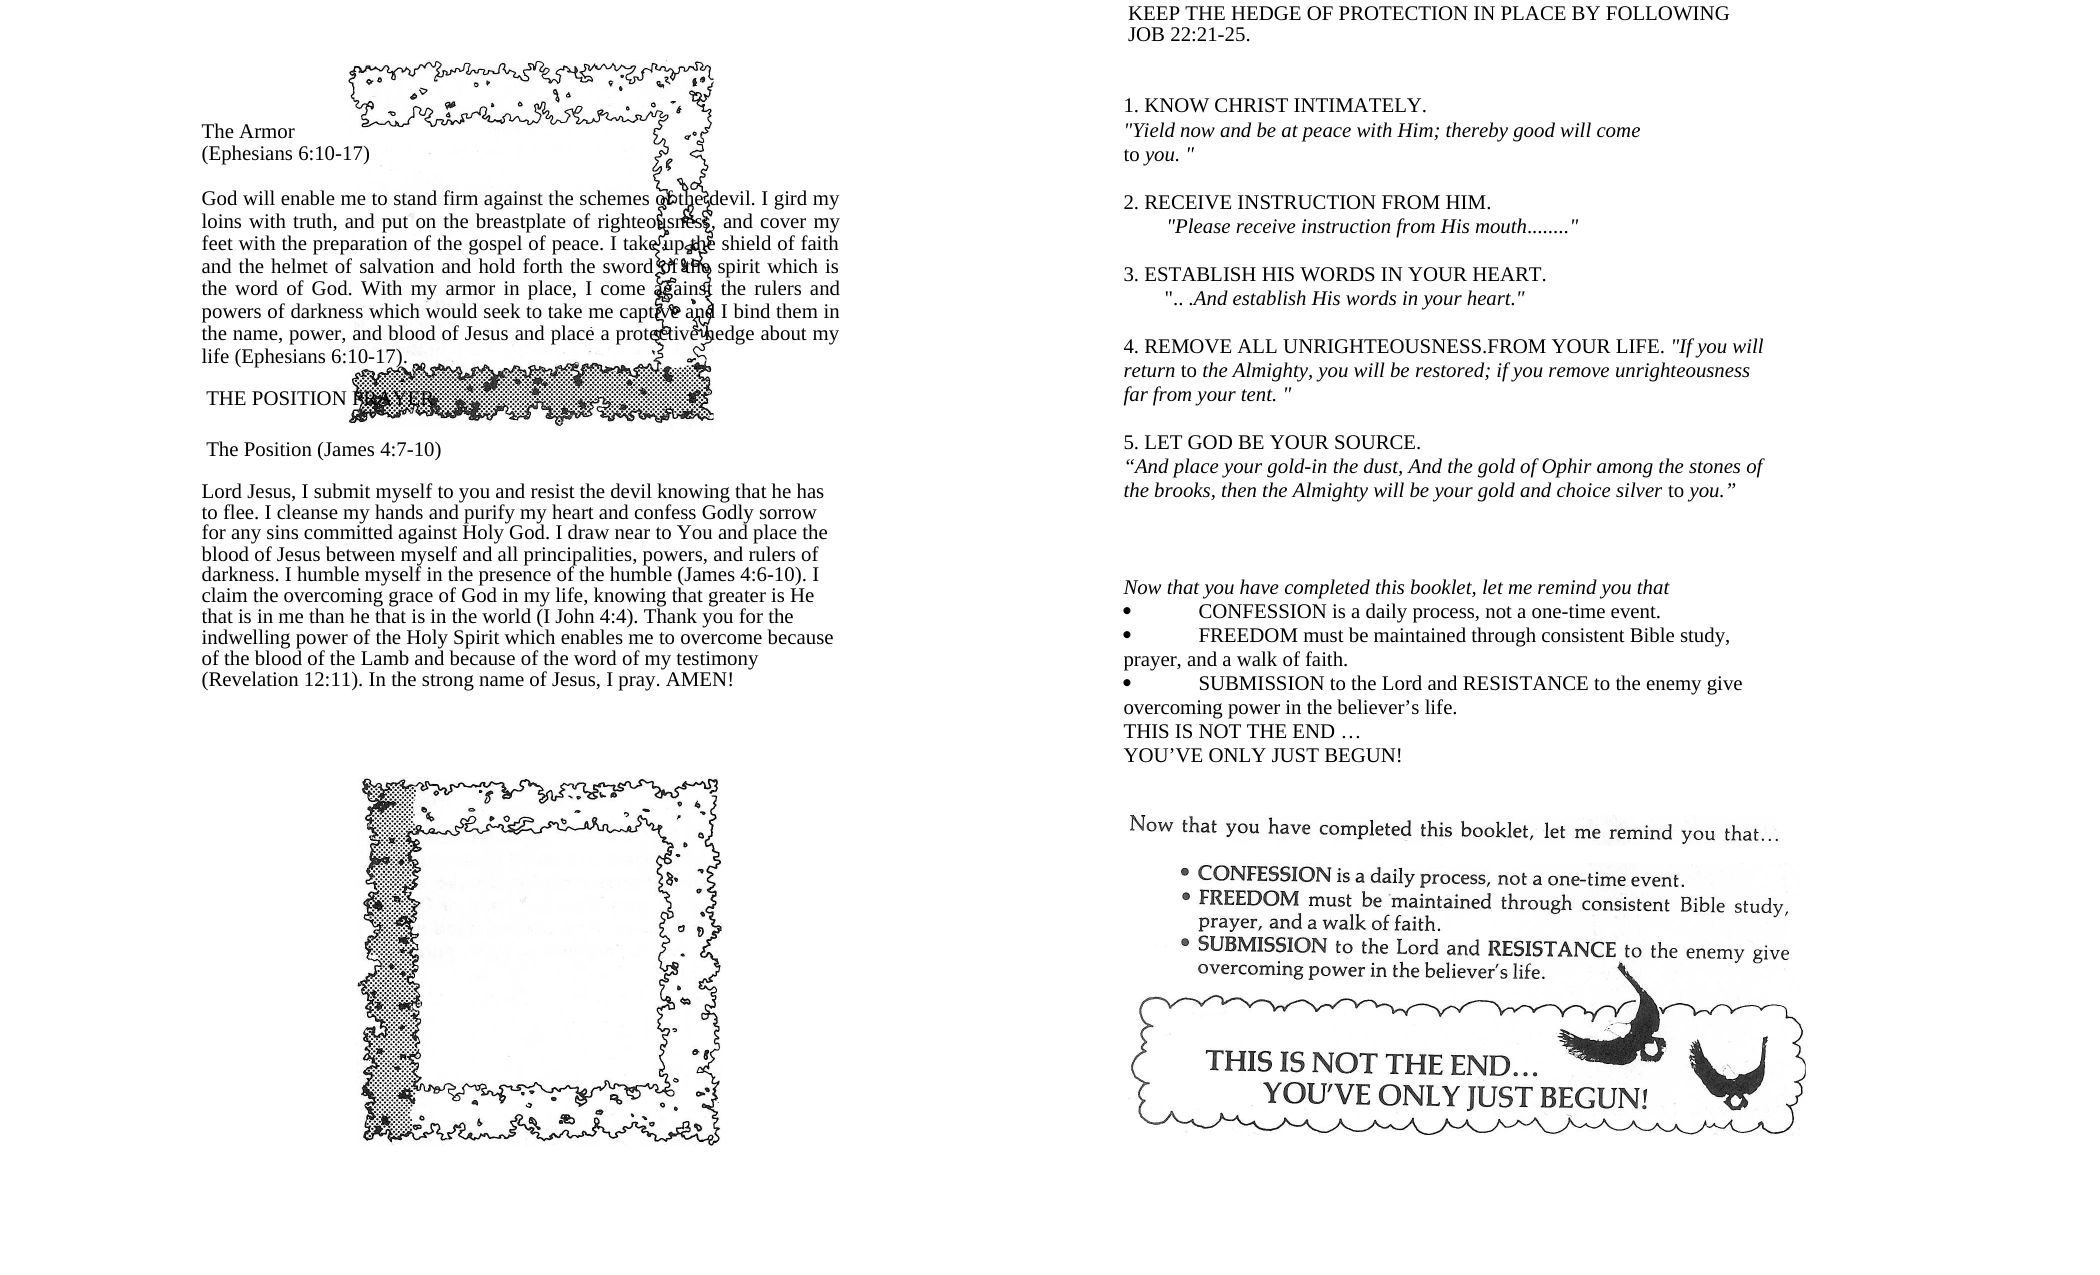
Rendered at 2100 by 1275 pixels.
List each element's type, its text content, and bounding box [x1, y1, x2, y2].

text 5. LET GOD BE YOUR SOURCE. [1123, 430, 1768, 454]
text 3. ESTABLISH HIS WORDS IN YOUR HEART. [1123, 262, 1768, 286]
text God will enable me to stand firm against the schemes of the devil. I gird my loins with truth, and put on the breastplate of righteousness, and cover my feet with the preparation of the gospel of peace. I take up the shield of faith and the helmet of salvation and hold forth the sword of the spirit which is the word of God. With my armor in place, I come against the rulers and powers of darkness which would seek to take me captive and I bind them in the name, power, and blood of Jesus and place a protective hedge about my life (Ephesians 6:10-17). [201, 188, 841, 368]
text Now that you have completed this booklet, let me remind you that [1123, 575, 1768, 599]
list FREEDOM must be maintained through consistent Bible study, prayer, and a walk of faith. [1123, 623, 1768, 671]
picture [356, 777, 722, 1146]
text 1. KNOW CHRIST INTIMATELY. [1123, 93, 1768, 117]
text to you. " [1123, 142, 1768, 166]
text THIS IS NOT THE END … [1123, 719, 1768, 743]
picture [347, 165, 714, 188]
text The Armor [201, 120, 841, 143]
text "Please receive instruction from His mouth " [1123, 214, 1768, 238]
text The Position (James 4:7-10) [206, 439, 844, 461]
picture [347, 410, 714, 428]
picture [347, 60, 714, 120]
text 2. RECEIVE INSTRUCTION FROM HIM. [1123, 190, 1768, 214]
list CONFESSION is a daily process, not a one-time event. [1123, 599, 1768, 623]
picture [347, 368, 714, 389]
text 4. REMOVE ALL UNRIGHTEOUSNESS.FROM YOUR LIFE. "If you will return to the Almighty, you will be restored; if you remove unrighteousness far from your tent. " [1123, 334, 1768, 406]
list SUBMISSION to the Lord and RESISTANCE to the enemy give overcoming power in the believer’s life. [1123, 671, 1768, 719]
text THE POSITION PRAYER [206, 389, 844, 410]
text Lord Jesus, I submit myself to you and resist the devil knowing that he has to flee. I cleanse my hands and purify my heart and confess Godly sorrow for any sins committed against Holy God. I draw near to You and place the blood of Jesus between myself and all principalities, powers, and rulers of darkness. I humble myself in the presence of the humble (James 4:6-10). I claim the overcoming grace of God in my life, knowing that greater is He that is in me than he that is in the world (I John 4:4). Thank you for the indwelling power of the Holy Spirit which enables me to overcome because of the blood of the Lamb and because of the word of my testimony (Revelation 12:11). In the strong name of Jesus, I pray. AMEN! [201, 481, 844, 691]
picture [1128, 863, 1806, 1136]
text ".. .And establish His words in your heart." [1123, 286, 1768, 310]
text KEEP THE HEDGE OF PROTECTION IN PLACE BY FOLLOWING JOB 22:21-25. [1128, 3, 1766, 45]
text "Yield now and be at peace with Him; thereby good will come [1123, 117, 1768, 142]
text YOU’VE ONLY JUST BEGUN! [1123, 743, 1768, 767]
text (Ephesians 6:10-17) [201, 143, 841, 165]
picture [1128, 815, 1779, 846]
text “And place your gold-in the dust, And the gold of Ophir among the stones of the brooks, then the Almighty will be your gold and choice silver to you.” [1123, 454, 1768, 502]
